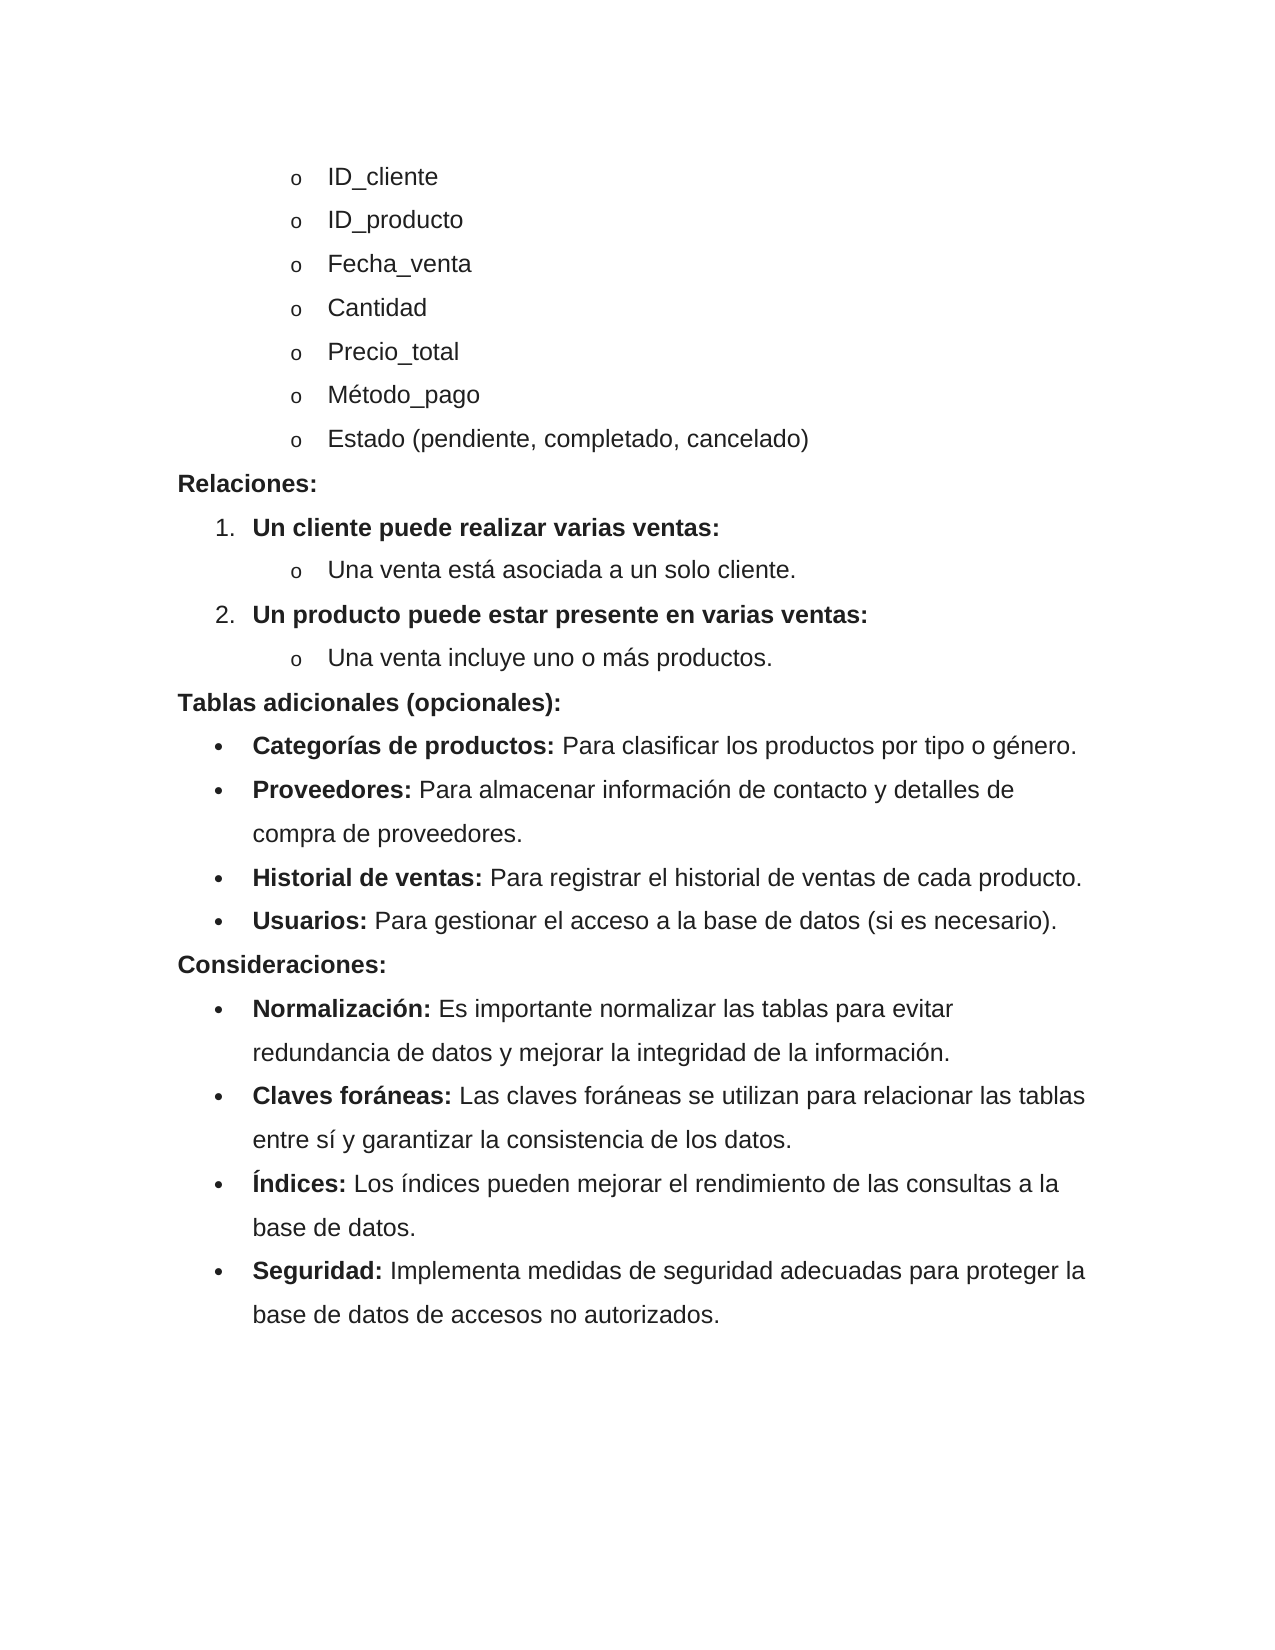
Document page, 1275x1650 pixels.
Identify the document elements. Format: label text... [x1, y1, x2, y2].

list Un producto puede estar presente en varias ventas: [215, 585, 1098, 629]
list Cantidad [290, 279, 1098, 323]
list Normalización: Es importante normalizar las tablas para evitar redundancia de datos y mejorar la integridad de la información. [215, 979, 1098, 1066]
list Claves foráneas: Las claves foráneas se utilizan para relacionar las tablas entre sí y garantizar la consistencia de los datos. [215, 1066, 1098, 1154]
list Método_pago [290, 366, 1098, 410]
list Una venta está asociada a un solo cliente. [290, 541, 1098, 585]
list Estado (pendiente, completado, cancelado) [290, 410, 1098, 454]
text Tablas adicionales (opcionales): [177, 673, 1098, 716]
list Una venta incluye uno o más productos. [290, 629, 1098, 673]
text Consideraciones: [177, 935, 1098, 979]
list Precio_total [290, 323, 1098, 366]
list Categorías de productos: Para clasificar los productos por tipo o género. [215, 716, 1098, 760]
list Historial de ventas: Para registrar el historial de ventas de cada producto. [215, 848, 1098, 891]
text Relaciones: [177, 454, 1098, 498]
list ID_producto [290, 191, 1098, 235]
list Un cliente puede realizar varias ventas: [215, 498, 1098, 541]
list Usuarios: Para gestionar el acceso a la base de datos (si es necesario). [215, 891, 1098, 935]
list Proveedores: Para almacenar información de contacto y detalles de compra de proveedores. [215, 760, 1098, 848]
list Fecha_venta [290, 235, 1098, 279]
list Índices: Los índices pueden mejorar el rendimiento de las consultas a la base de datos. [215, 1154, 1098, 1241]
list ID_cliente [290, 148, 1098, 191]
list Seguridad: Implementa medidas de seguridad adecuadas para proteger la base de datos de accesos no autorizados. [215, 1241, 1098, 1329]
